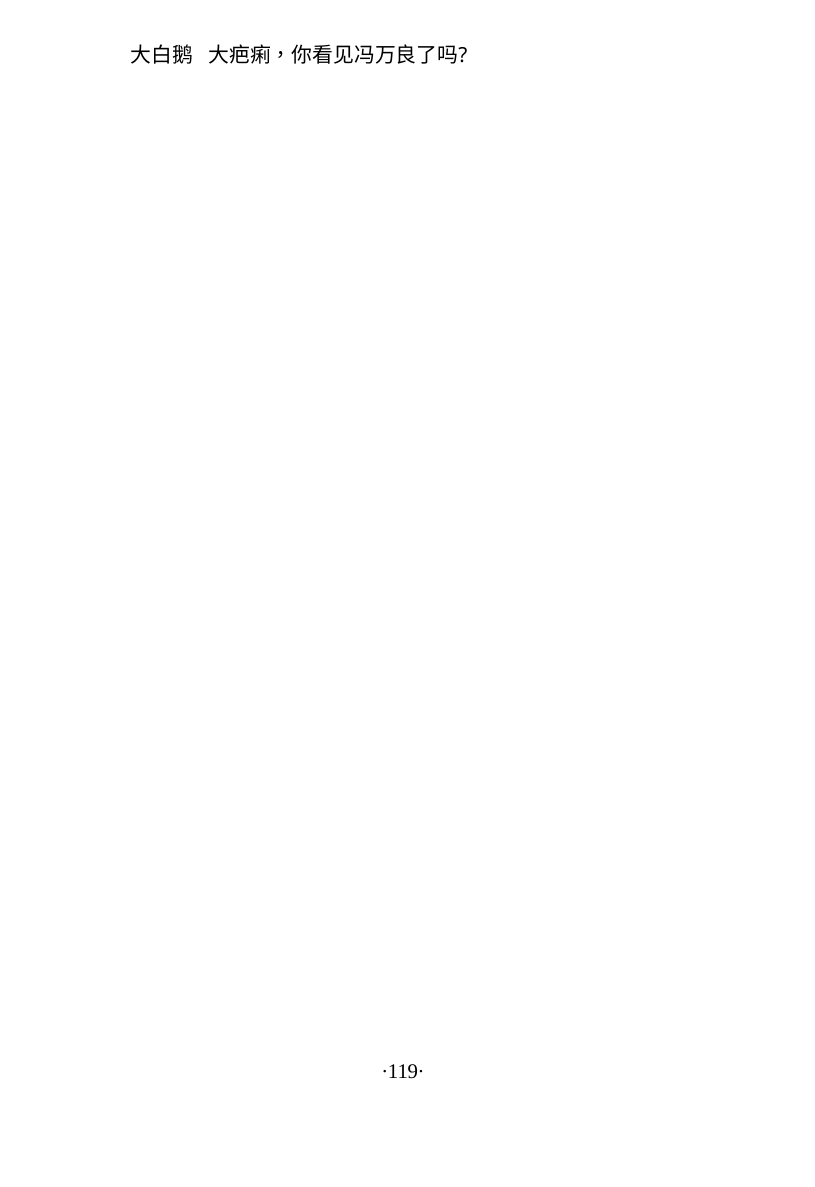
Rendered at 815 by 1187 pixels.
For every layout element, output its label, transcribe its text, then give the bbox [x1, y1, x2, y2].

text 大白鹅 大疤痢，你看见冯万良了吗? [130, 42, 698, 67]
